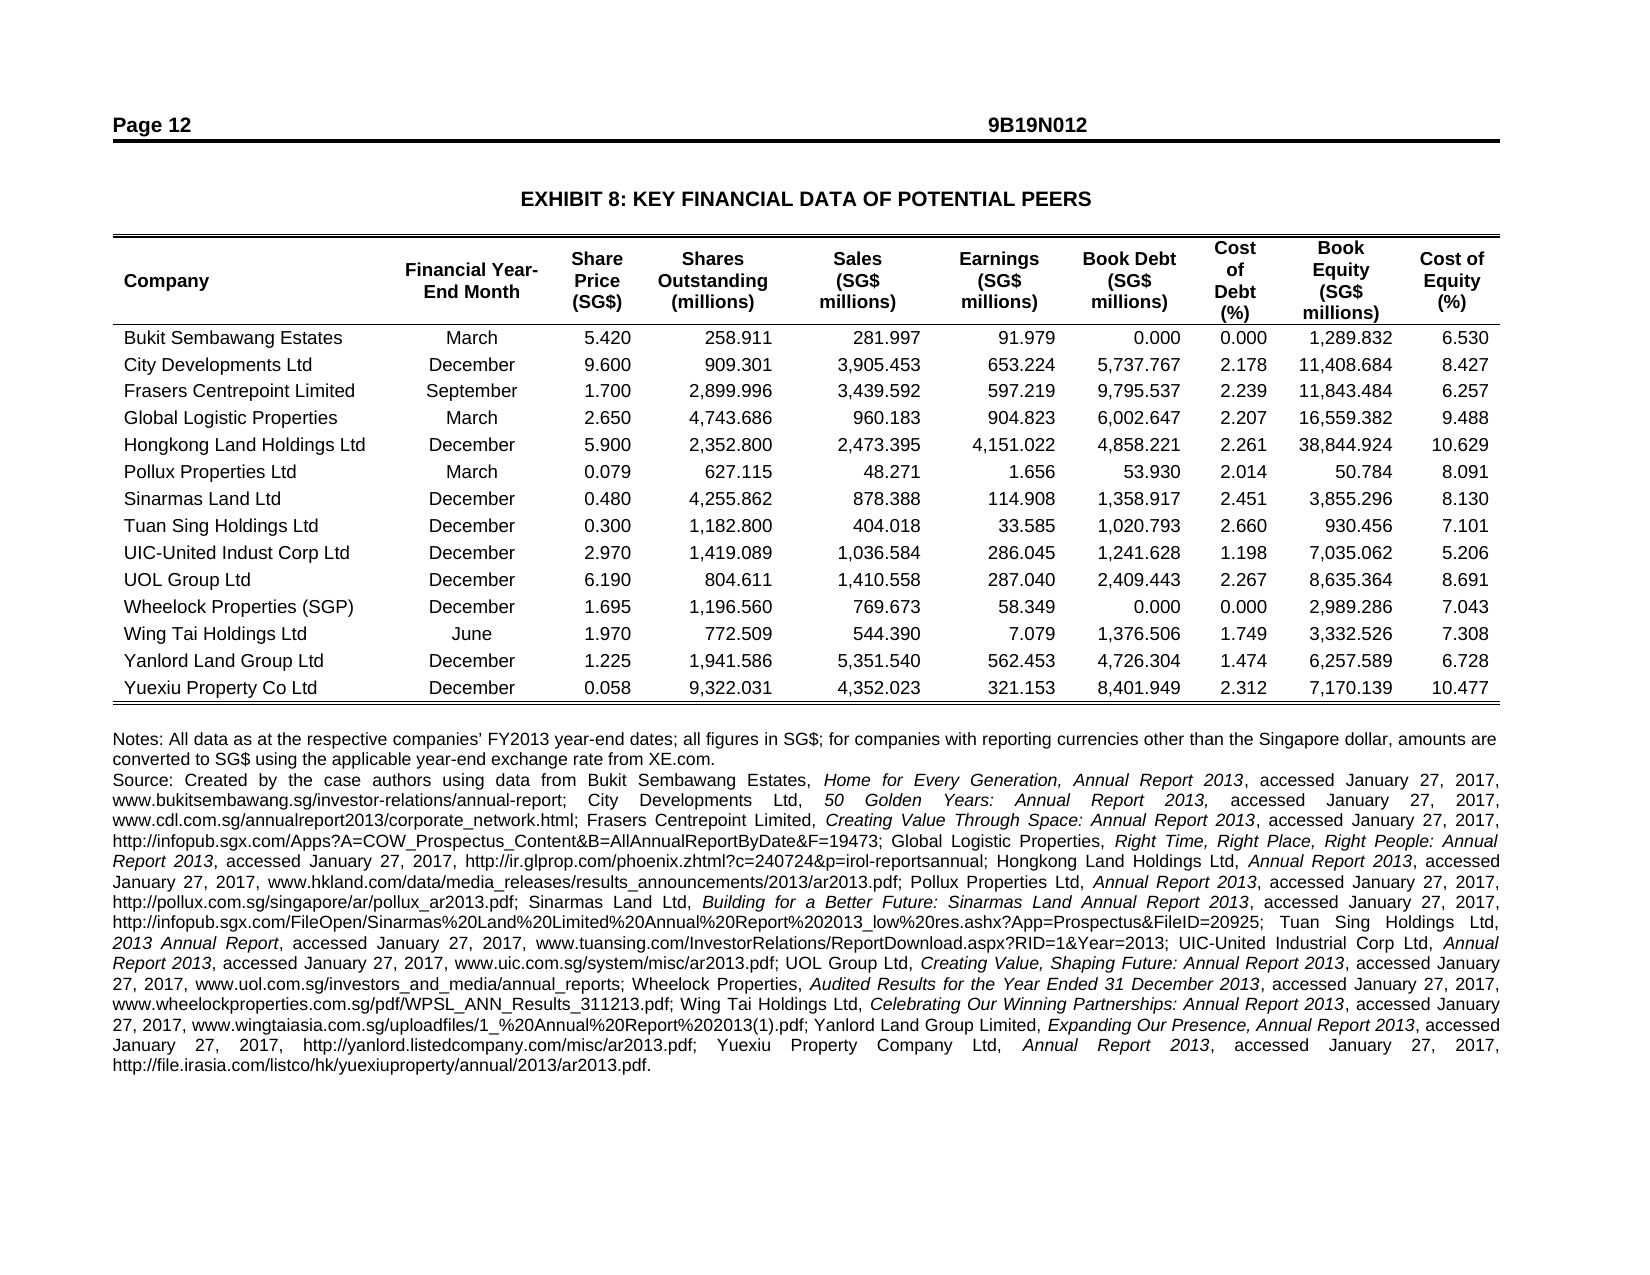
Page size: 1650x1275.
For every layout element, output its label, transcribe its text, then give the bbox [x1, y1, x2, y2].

table_cell December [391, 432, 552, 458]
table_cell 404.018 [784, 513, 932, 539]
table_cell 0.079 [552, 459, 642, 486]
table_header Cost of Equity (%) [1404, 238, 1500, 324]
table_cell Wheelock Properties (SGP) [113, 594, 391, 620]
table_cell 7.101 [1404, 513, 1500, 539]
table_cell 627.115 [642, 459, 783, 486]
table_header Shares Outstanding (millions) [642, 238, 783, 324]
table_cell 1.225 [552, 647, 642, 674]
table_cell 1.970 [552, 620, 642, 647]
table_cell December [391, 647, 552, 674]
table_cell 3,332.526 [1278, 620, 1404, 647]
table_cell 6,002.647 [1067, 405, 1192, 432]
table_cell 11,843.484 [1278, 378, 1404, 404]
table_cell Frasers Centrepoint Limited [113, 378, 391, 404]
table_cell September [391, 378, 552, 404]
table_cell Hongkong Land Holdings Ltd [113, 432, 391, 458]
table_cell 9,795.537 [1067, 378, 1192, 404]
table_cell 1,036.584 [784, 540, 932, 566]
table_cell 16,559.382 [1278, 405, 1404, 432]
table_cell 7.308 [1404, 620, 1500, 647]
table_cell 1,941.586 [642, 647, 783, 674]
table_cell 50.784 [1278, 459, 1404, 486]
table_cell 5.206 [1404, 540, 1500, 566]
table_cell 2,352.800 [642, 432, 783, 458]
table_cell 8,401.949 [1067, 674, 1192, 701]
table_header Earnings (SG$ millions) [932, 238, 1067, 324]
table_cell 930.456 [1278, 513, 1404, 539]
table_cell 2,473.395 [784, 432, 932, 458]
table_header Company [113, 238, 391, 324]
table_cell 772.509 [642, 620, 783, 647]
table_header Share Price (SG$) [552, 238, 642, 324]
table_cell 5.900 [552, 432, 642, 458]
table_cell 2.267 [1192, 566, 1278, 593]
table_header Book Equity (SG$ millions) [1278, 238, 1404, 324]
table_cell December [391, 674, 552, 701]
table_cell UIC-United Indust Corp Ltd [113, 540, 391, 566]
table_cell 2.970 [552, 540, 642, 566]
table_cell 8.130 [1404, 486, 1500, 512]
table_cell 6.530 [1404, 325, 1500, 351]
table_cell December [391, 486, 552, 512]
text Source: Created by the case authors using data from Bukit Sembawang Estates, Home for Every Generation, Annual Report 2013, accessed January 27, 2017, www.bukitsembawang.sg/investor-relations/annual-report; City Developments Ltd, 50 Golden Years: Annual Report 2013, accessed January 27, 2017, www.cdl.com.sg/annualreport2013/corporate_network.html; Frasers Centrepoint Limited, Creating Value Through Space: Annual Report 2013, accessed January 27, 2017, http://infopub.sgx.com/Apps?A=COW_Prospectus_Content&B=AllAnnualReportByDate&F=19473; Global Logistic Properties, Right Time, Right Place, Right People: Annual Report 2013, accessed January 27, 2017, http://ir.glprop.com/phoenix.zhtml?c=240724&p=irol-reportsannual; Hongkong Land Holdings Ltd, Annual Report 2013, accessed January 27, 2017, www.hkland.com/data/media_releases/results_announcements/2013/ar2013.pdf; Pollux Properties Ltd, Annual Report 2013, accessed January 27, 2017, http://pollux.com.sg/singapore/ar/pollux_ar2013.pdf; Sinarmas Land Ltd, Building for a Better Future: Sinarmas Land Annual Report 2013, accessed January 27, 2017, http://infopub.sgx.com/FileOpen/Sinarmas%20Land%20Limited%20Annual%20Report%202013_low%20res.ashx?App=Prospectus&FileID=20925; Tuan Sing Holdings Ltd, 2013 Annual Report, accessed January 27, 2017, www.tuansing.com/InvestorRelations/ReportDownload.aspx?RID=1&Year=2013; UIC-United Industrial Corp Ltd, Annual Report 2013, accessed January 27, 2017, www.uic.com.sg/system/misc/ar2013.pdf; UOL Group Ltd, Creating Value, Shaping Future: Annual Report 2013, accessed January 27, 2017, www.uol.com.sg/investors_and_media/annual_reports; Wheelock Properties, Audited Results for the Year Ended 31 December 2013, accessed January 27, 2017, www.wheelockproperties.com.sg/pdf/WPSL_ANN_Results_311213.pdf; Wing Tai Holdings Ltd, Celebrating Our Winning Partnerships: Annual Report 2013, accessed January 27, 2017, www.wingtaiasia.com.sg/uploadfiles/1_%20Annual%20Report%202013(1).pdf; Yanlord Land Group Limited, Expanding Our Presence, Annual Report 2013, accessed January 27, 2017, http://yanlord.listedcompany.com/misc/ar2013.pdf; Yuexiu Property Company Ltd, Annual Report 2013, accessed January 27, 2017, http://file.irasia.com/listco/hk/yuexiuproperty/annual/2013/ar2013.pdf. [112, 769, 1500, 1076]
table_cell December [391, 513, 552, 539]
table_cell 2,899.996 [642, 378, 783, 404]
table_cell 1,419.089 [642, 540, 783, 566]
table_cell 2.650 [552, 405, 642, 432]
table_cell Global Logistic Properties [113, 405, 391, 432]
table_cell 10.477 [1404, 674, 1500, 701]
table_cell 91.979 [932, 325, 1067, 351]
table_cell 2.239 [1192, 378, 1278, 404]
table_cell 4,858.221 [1067, 432, 1192, 458]
table_cell 1.695 [552, 594, 642, 620]
table_cell 7.043 [1404, 594, 1500, 620]
table_cell UOL Group Ltd [113, 566, 391, 593]
table_cell 544.390 [784, 620, 932, 647]
table_cell 286.045 [932, 540, 1067, 566]
table_header Cost of Debt (%) [1192, 238, 1278, 324]
table_cell 9,322.031 [642, 674, 783, 701]
table_cell March [391, 459, 552, 486]
table_cell 1.198 [1192, 540, 1278, 566]
table_cell 1.656 [932, 459, 1067, 486]
table_cell 8.691 [1404, 566, 1500, 593]
table_cell March [391, 405, 552, 432]
table_cell December [391, 594, 552, 620]
table_cell 5.420 [552, 325, 642, 351]
table_cell Wing Tai Holdings Ltd [113, 620, 391, 647]
table_cell 2.660 [1192, 513, 1278, 539]
subtitle Exhibit 8: KEy Financial data of potential peers [112, 186, 1500, 210]
table_cell Tuan Sing Holdings Ltd [113, 513, 391, 539]
table_cell 58.349 [932, 594, 1067, 620]
table_cell December [391, 351, 552, 378]
table_cell 653.224 [932, 351, 1067, 378]
table_cell 3,439.592 [784, 378, 932, 404]
table_cell 0.058 [552, 674, 642, 701]
table_cell 321.153 [932, 674, 1067, 701]
table_cell 0.000 [1192, 325, 1278, 351]
table_cell 6.190 [552, 566, 642, 593]
table_cell 2.207 [1192, 405, 1278, 432]
table_cell 1.700 [552, 378, 642, 404]
table_cell 4,352.023 [784, 674, 932, 701]
table_cell 1.749 [1192, 620, 1278, 647]
text Notes: All data as at the respective companies’ FY2013 year-end dates; all figures in SG$; for companies with reporting currencies other than the Singapore dollar, amounts are converted to SG$ using the applicable year-end exchange rate from XE.com. [112, 728, 1500, 769]
table_cell Sinarmas Land Ltd [113, 486, 391, 512]
table_cell 1,376.506 [1067, 620, 1192, 647]
table_cell 9.600 [552, 351, 642, 378]
table_cell 904.823 [932, 405, 1067, 432]
table_cell 48.271 [784, 459, 932, 486]
table_cell 7.079 [932, 620, 1067, 647]
table_cell 2.178 [1192, 351, 1278, 378]
table_cell 0.300 [552, 513, 642, 539]
table_cell 4,743.686 [642, 405, 783, 432]
table_cell 878.388 [784, 486, 932, 512]
table_cell 1,196.560 [642, 594, 783, 620]
table_cell March [391, 325, 552, 351]
table_cell 6.728 [1404, 647, 1500, 674]
table_cell 1,358.917 [1067, 486, 1192, 512]
table_cell 6.257 [1404, 378, 1500, 404]
table_cell 281.997 [784, 325, 932, 351]
table_cell 4,151.022 [932, 432, 1067, 458]
table_cell 7,170.139 [1278, 674, 1404, 701]
table_cell 114.908 [932, 486, 1067, 512]
table_cell 5,351.540 [784, 647, 932, 674]
table_cell 7,035.062 [1278, 540, 1404, 566]
table_cell 1.474 [1192, 647, 1278, 674]
table_cell Pollux Properties Ltd [113, 459, 391, 486]
table_cell December [391, 566, 552, 593]
table_cell 287.040 [932, 566, 1067, 593]
table_cell December [391, 540, 552, 566]
table_cell 9.488 [1404, 405, 1500, 432]
table_cell 3,855.296 [1278, 486, 1404, 512]
table_cell 0.480 [552, 486, 642, 512]
table_cell 1,289.832 [1278, 325, 1404, 351]
table_cell 11,408.684 [1278, 351, 1404, 378]
table_cell 38,844.924 [1278, 432, 1404, 458]
table_cell Yanlord Land Group Ltd [113, 647, 391, 674]
table_cell 1,410.558 [784, 566, 932, 593]
table_cell 804.611 [642, 566, 783, 593]
table_cell 2.261 [1192, 432, 1278, 458]
table_header Sales (SG$ millions) [784, 238, 932, 324]
table_cell 0.000 [1067, 325, 1192, 351]
table_cell 4,255.862 [642, 486, 783, 512]
table_cell 597.219 [932, 378, 1067, 404]
table_cell June [391, 620, 552, 647]
table_cell City Developments Ltd [113, 351, 391, 378]
table_header Financial Year-End Month [391, 238, 552, 324]
table_header Book Debt (SG$ millions) [1067, 238, 1192, 324]
table_cell 10.629 [1404, 432, 1500, 458]
table_cell 0.000 [1192, 594, 1278, 620]
table_cell 5,737.767 [1067, 351, 1192, 378]
table_cell 53.930 [1067, 459, 1192, 486]
table_cell 1,182.800 [642, 513, 783, 539]
table_cell 8.427 [1404, 351, 1500, 378]
table_cell 6,257.589 [1278, 647, 1404, 674]
table_cell 4,726.304 [1067, 647, 1192, 674]
table_cell 1,241.628 [1067, 540, 1192, 566]
table_cell 0.000 [1067, 594, 1192, 620]
table_cell 960.183 [784, 405, 932, 432]
table_cell Yuexiu Property Co Ltd [113, 674, 391, 701]
table_cell 2.451 [1192, 486, 1278, 512]
table_cell 3,905.453 [784, 351, 932, 378]
table_cell 2.312 [1192, 674, 1278, 701]
table_cell 2,989.286 [1278, 594, 1404, 620]
table_cell 8,635.364 [1278, 566, 1404, 593]
table_cell 2.014 [1192, 459, 1278, 486]
table_cell 33.585 [932, 513, 1067, 539]
table_cell 1,020.793 [1067, 513, 1192, 539]
table_cell 769.673 [784, 594, 932, 620]
table_cell 909.301 [642, 351, 783, 378]
table_cell 562.453 [932, 647, 1067, 674]
table_cell 8.091 [1404, 459, 1500, 486]
table_cell 258.911 [642, 325, 783, 351]
table_cell 2,409.443 [1067, 566, 1192, 593]
table_cell Bukit Sembawang Estates [113, 325, 391, 351]
